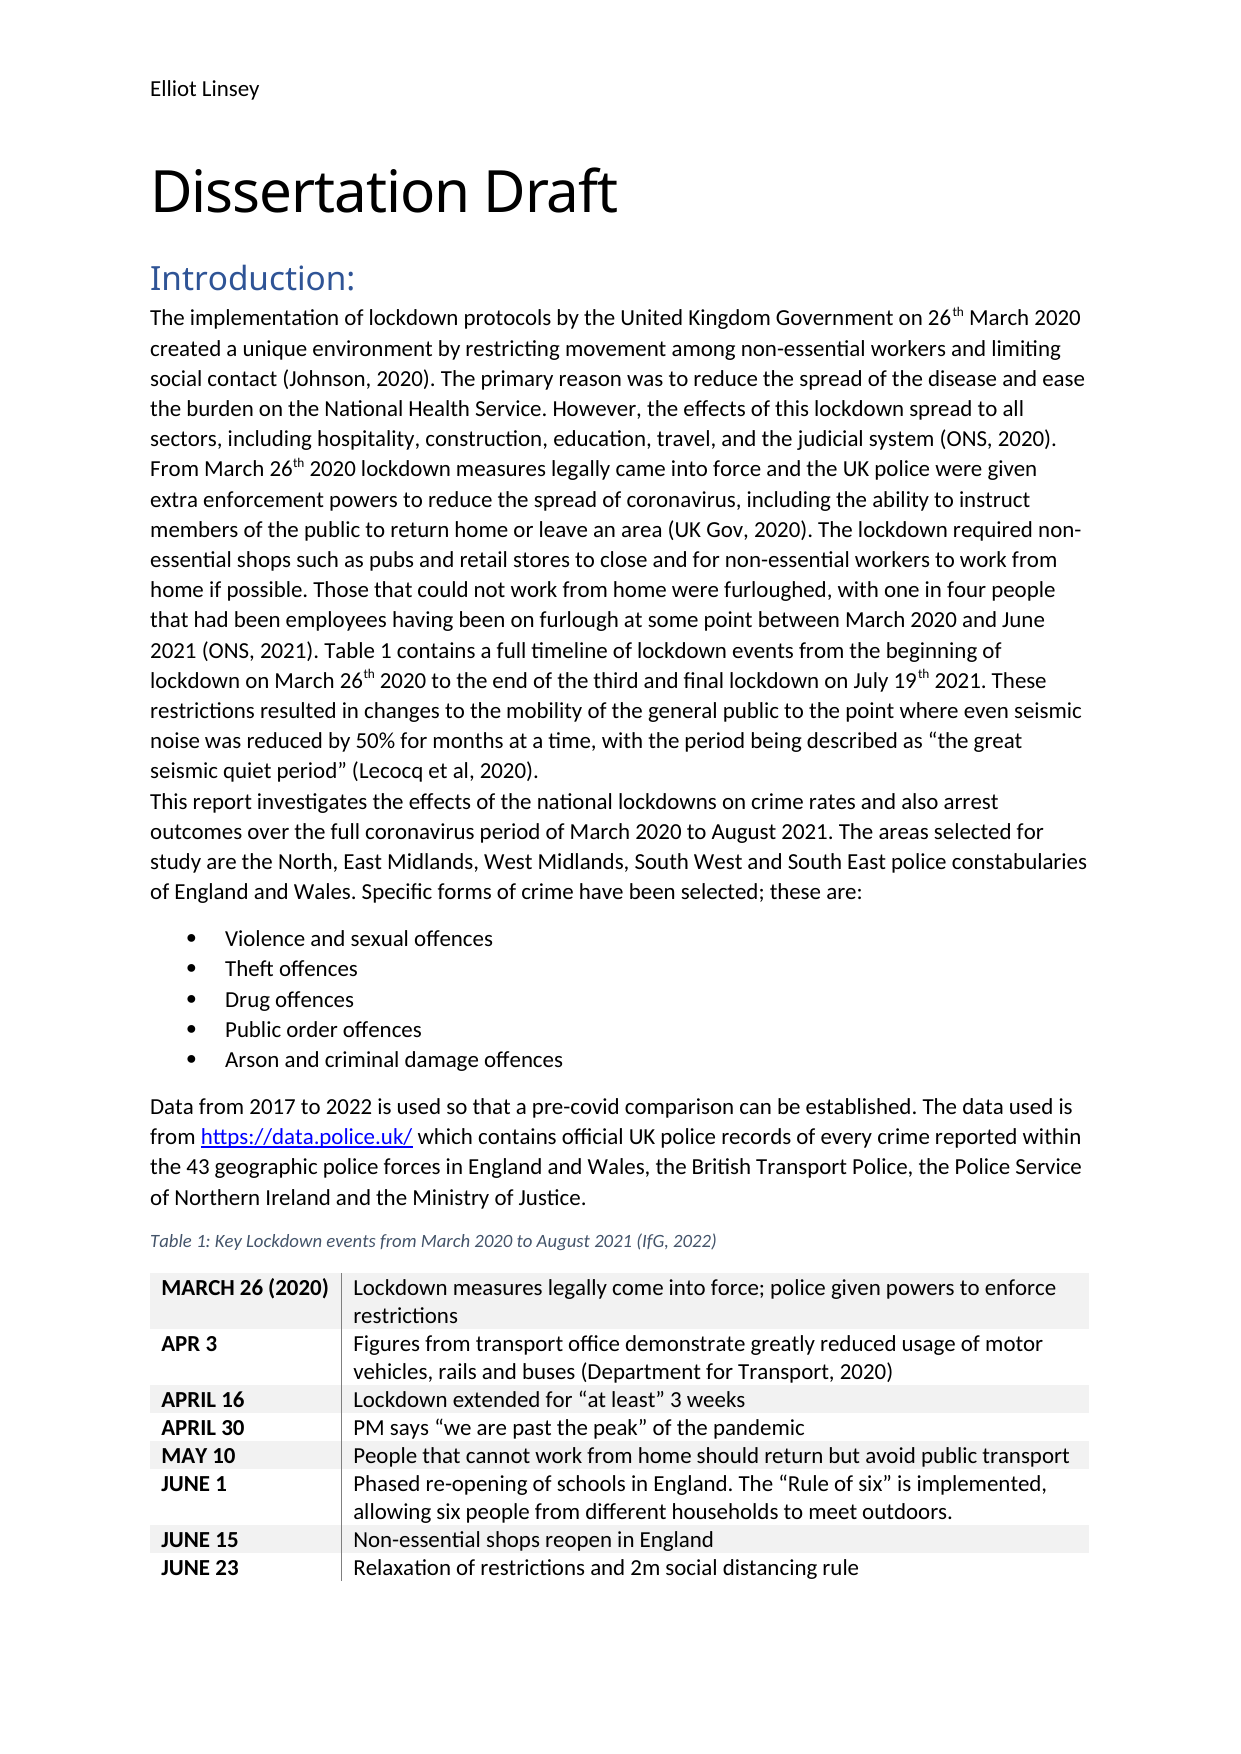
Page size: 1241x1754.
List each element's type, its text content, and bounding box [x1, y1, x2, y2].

list Public order offences [187, 1015, 1090, 1043]
table_cell People that cannot work from home should return but avoid public transport [342, 1441, 1089, 1469]
subtitle Introduction: [150, 254, 1090, 300]
text Data from 2017 to 2022 is used so that a pre-covid comparison can be established. The data used is from https://data.police.uk/ which contains official UK police records of every crime reported within the 43 geographic police forces in England and Wales, the British Transport Police, the Police Service of Northern Ireland and the Ministry of Justice. [150, 1092, 1090, 1211]
table_cell Apr 3 [150, 1329, 341, 1385]
table_header March 26 (2020) [150, 1273, 341, 1329]
table_cell june 1 [150, 1469, 341, 1525]
text The implementation of lockdown protocols by the United Kingdom Government on 26th March 2020 created a unique environment by restricting movement among non-essential workers and limiting social contact (Johnson, 2020). The primary reason was to reduce the spread of the disease and ease the burden on the National Health Service. However, the effects of this lockdown spread to all sectors, including hospitality, construction, education, travel, and the judicial system (ONS, 2020). From March 26th 2020 lockdown measures legally came into force and the UK police were given extra enforcement powers to reduce the spread of coronavirus, including the ability to instruct members of the public to return home or leave an area (UK Gov, 2020). The lockdown required non-essential shops such as pubs and retail stores to close and for non-essential workers to work from home if possible. Those that could not work from home were furloughed, with one in four people that had been employees having been on furlough at some point between March 2020 and June 2021 (ONS, 2021). Table 1 contains a full timeline of lockdown events from the beginning of lockdown on March 26th 2020 to the end of the third and final lockdown on July 19th 2021. These restrictions resulted in changes to the mobility of the general public to the point where even seismic noise was reduced by 50% for months at a time, with the period being described as “the great seismic quiet period” (Lecocq et al, 2020). This report investigates the effects of the national lockdowns on crime rates and also arrest outcomes over the full coronavirus period of March 2020 to August 2021. The areas selected for study are the North, East Midlands, West Midlands, South West and South East police constabularies of England and Wales. Specific forms of crime have been selected; these are: [150, 303, 1090, 905]
table_header Lockdown measures legally come into force; police given powers to enforce restrictions [342, 1273, 1089, 1329]
list Theft offences [187, 954, 1090, 982]
table_cell April 30 [150, 1413, 341, 1441]
table_cell june 23 [150, 1554, 341, 1581]
table_cell Non-essential shops reopen in England [342, 1525, 1089, 1553]
table_cell Figures from transport office demonstrate greatly reduced usage of motor vehicles, rails and buses (Department for Transport, 2020) [342, 1329, 1089, 1385]
list Violence and sexual offences [187, 924, 1090, 952]
list Arson and criminal damage offences [187, 1045, 1090, 1073]
table_cell PM says “we are past the peak” of the pandemic [342, 1413, 1089, 1441]
list Drug offences [187, 985, 1090, 1013]
table_cell june 15 [150, 1525, 341, 1553]
table_cell Lockdown extended for “at least” 3 weeks [342, 1385, 1089, 1413]
table_cell Phased re-opening of schools in England. The “Rule of six” is implemented, allowing six people from different households to meet outdoors. [342, 1469, 1089, 1525]
title Dissertation Draft [150, 150, 1090, 229]
table_cell may 10 [150, 1441, 341, 1469]
table_cell Relaxation of restrictions and 2m social distancing rule [342, 1554, 1089, 1581]
table_cell april 16 [150, 1385, 341, 1413]
